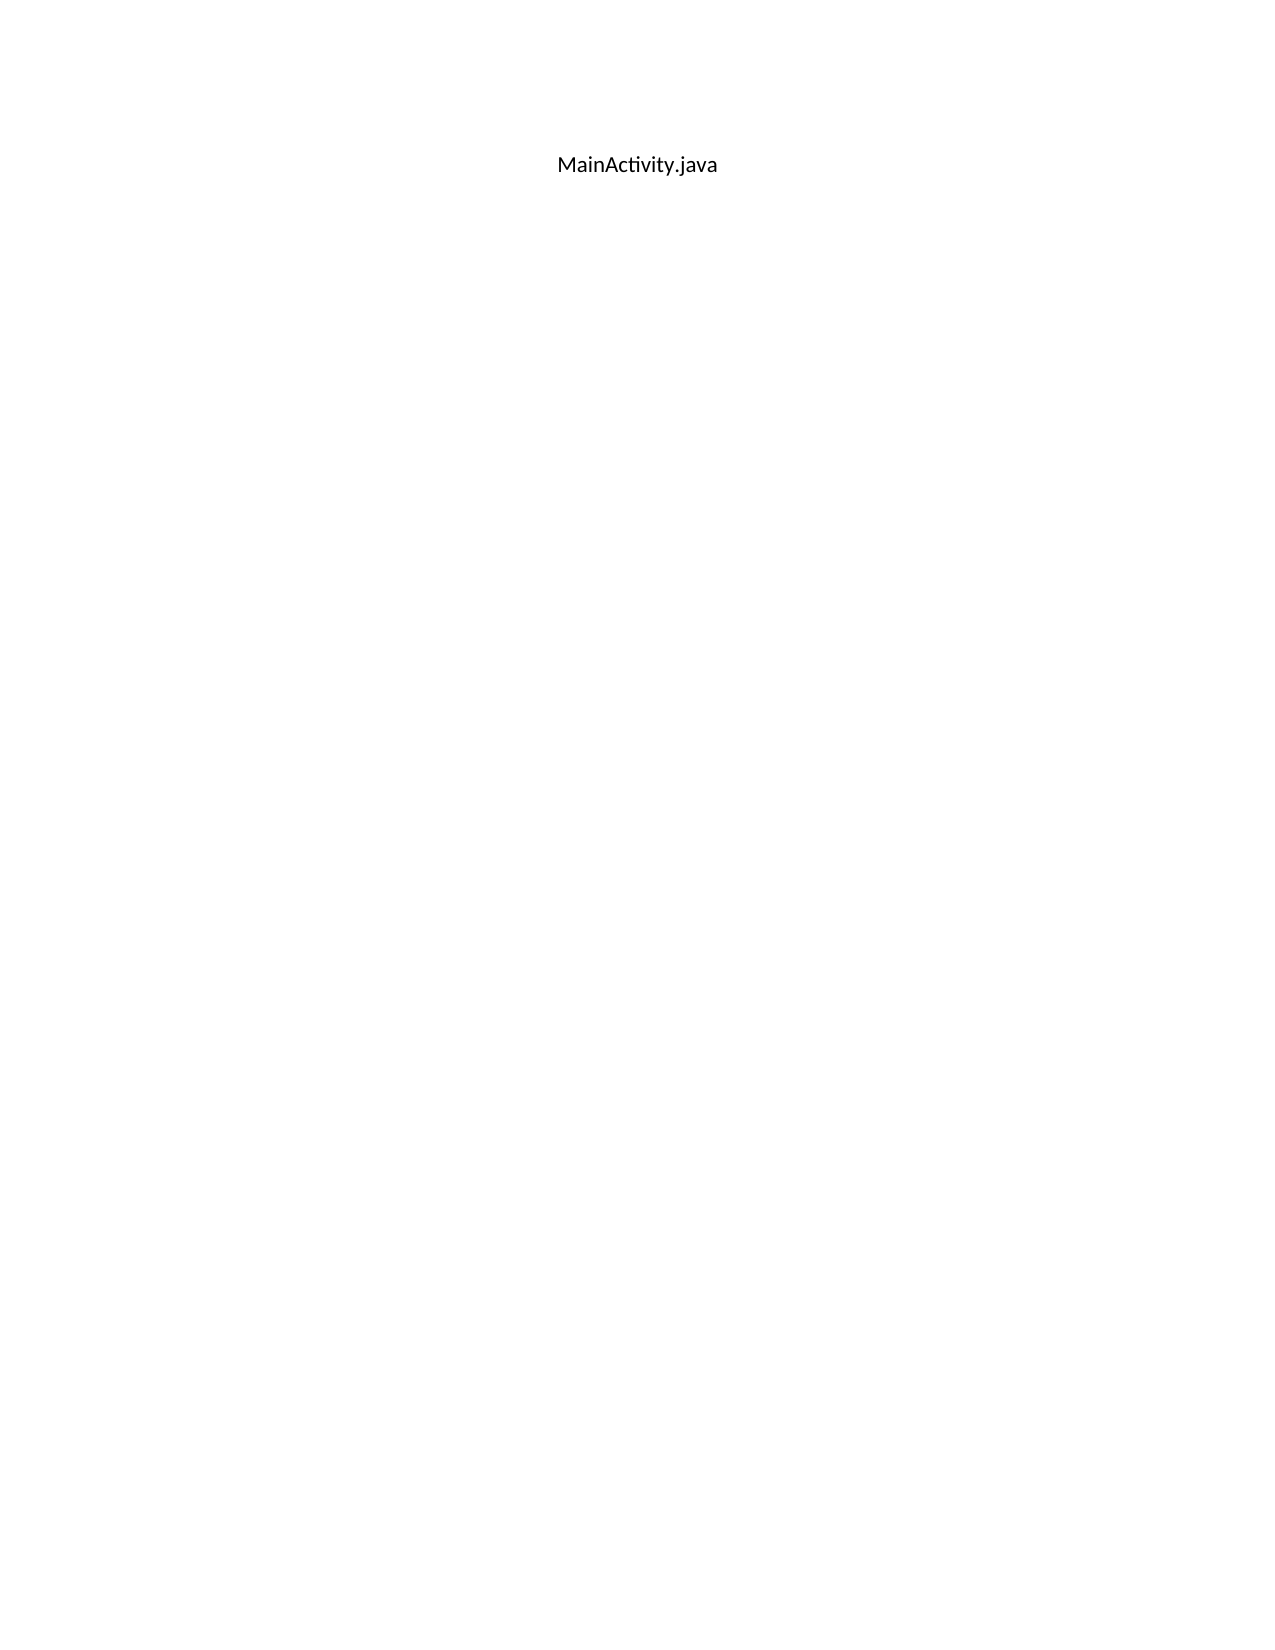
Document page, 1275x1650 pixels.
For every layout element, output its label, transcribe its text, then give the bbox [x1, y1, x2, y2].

text MainActivity.java [150, 150, 1125, 178]
